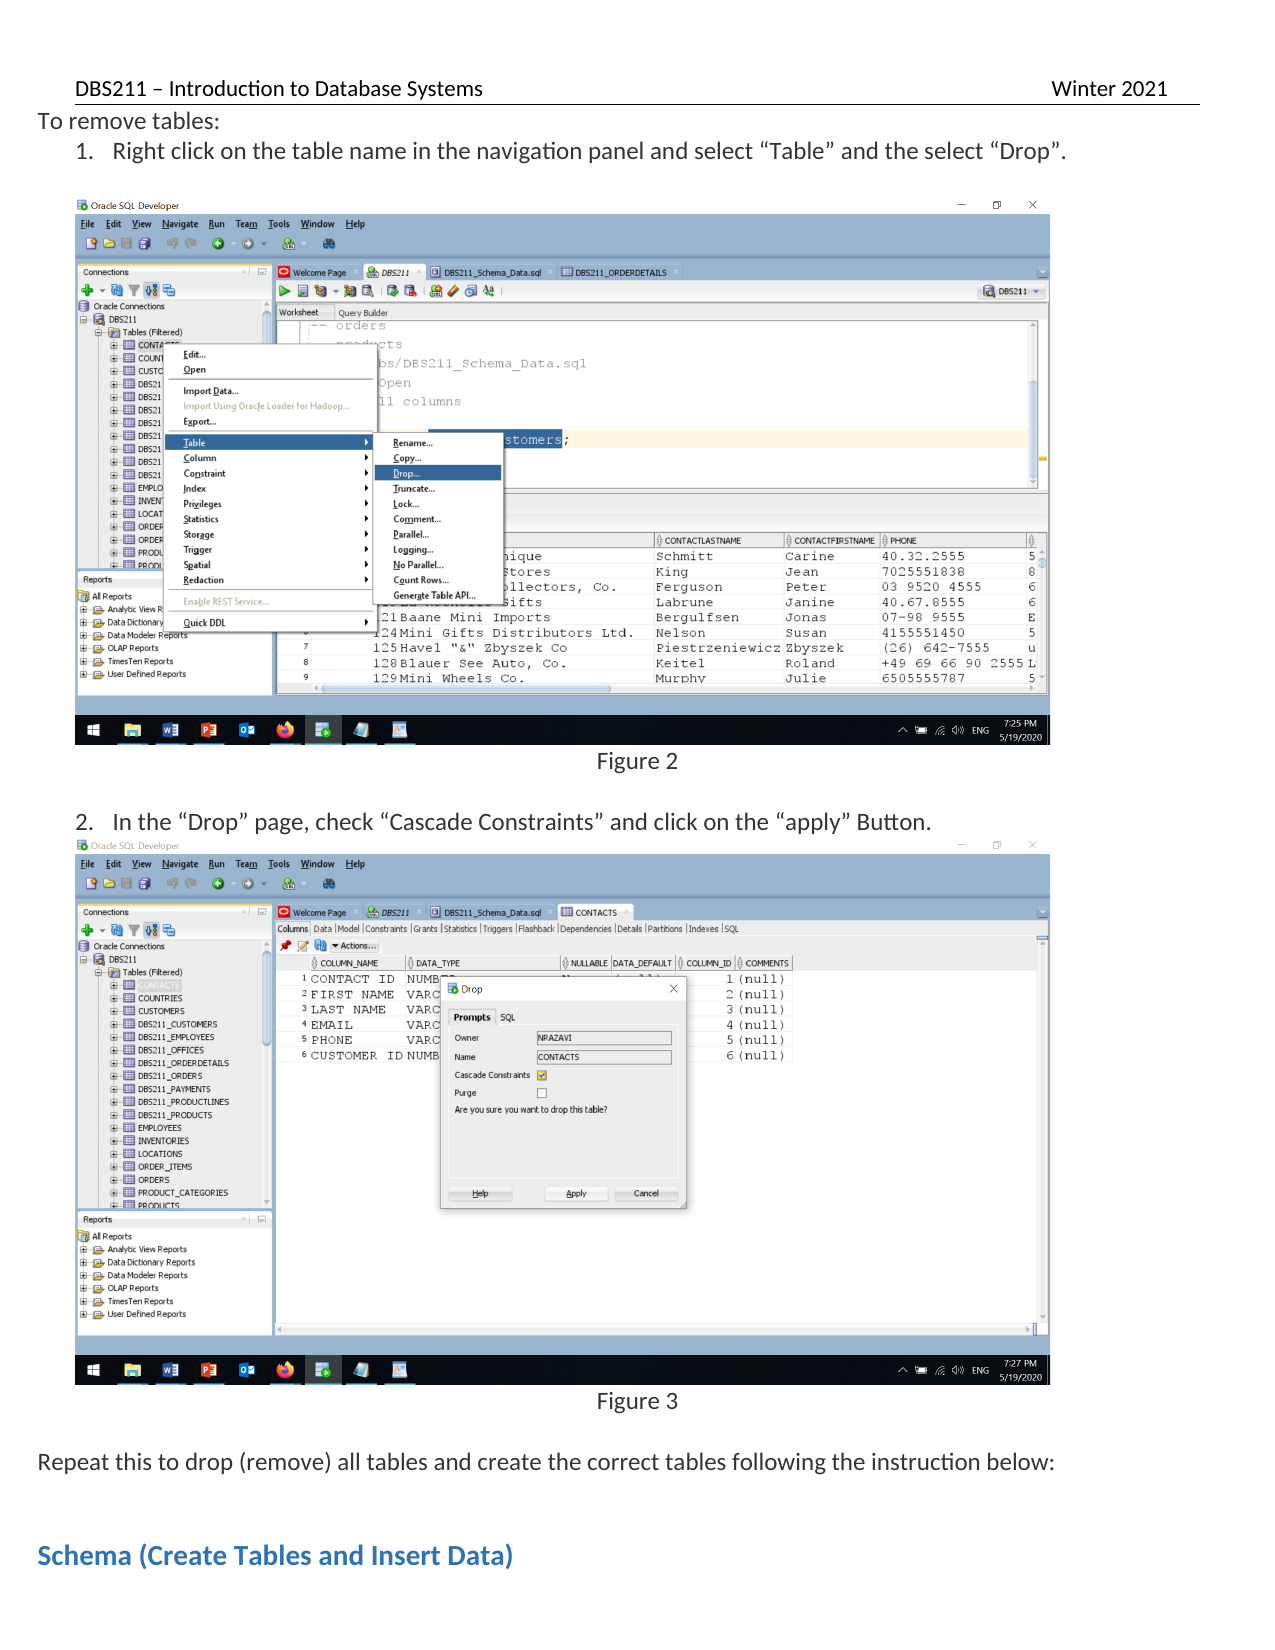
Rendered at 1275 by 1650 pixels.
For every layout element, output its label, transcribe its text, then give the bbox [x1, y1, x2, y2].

text Figure 3 [75, 1385, 1200, 1415]
text To remove tables: [37, 105, 1200, 135]
text Figure 2 [75, 745, 1200, 775]
picture [75, 196, 1050, 745]
list Right click on the table name in the navigation panel and select “Table” and the select “Drop”. [75, 135, 1200, 166]
text Schema (Create Tables and Insert Data) [37, 1537, 1200, 1573]
picture [75, 836, 1050, 1385]
text Repeat this to drop (remove) all tables and create the correct tables following the instruction below: [37, 1446, 1200, 1476]
list In the “Drop” page, check “Cascade Constraints” and click on the “apply” Button. [75, 806, 1200, 836]
